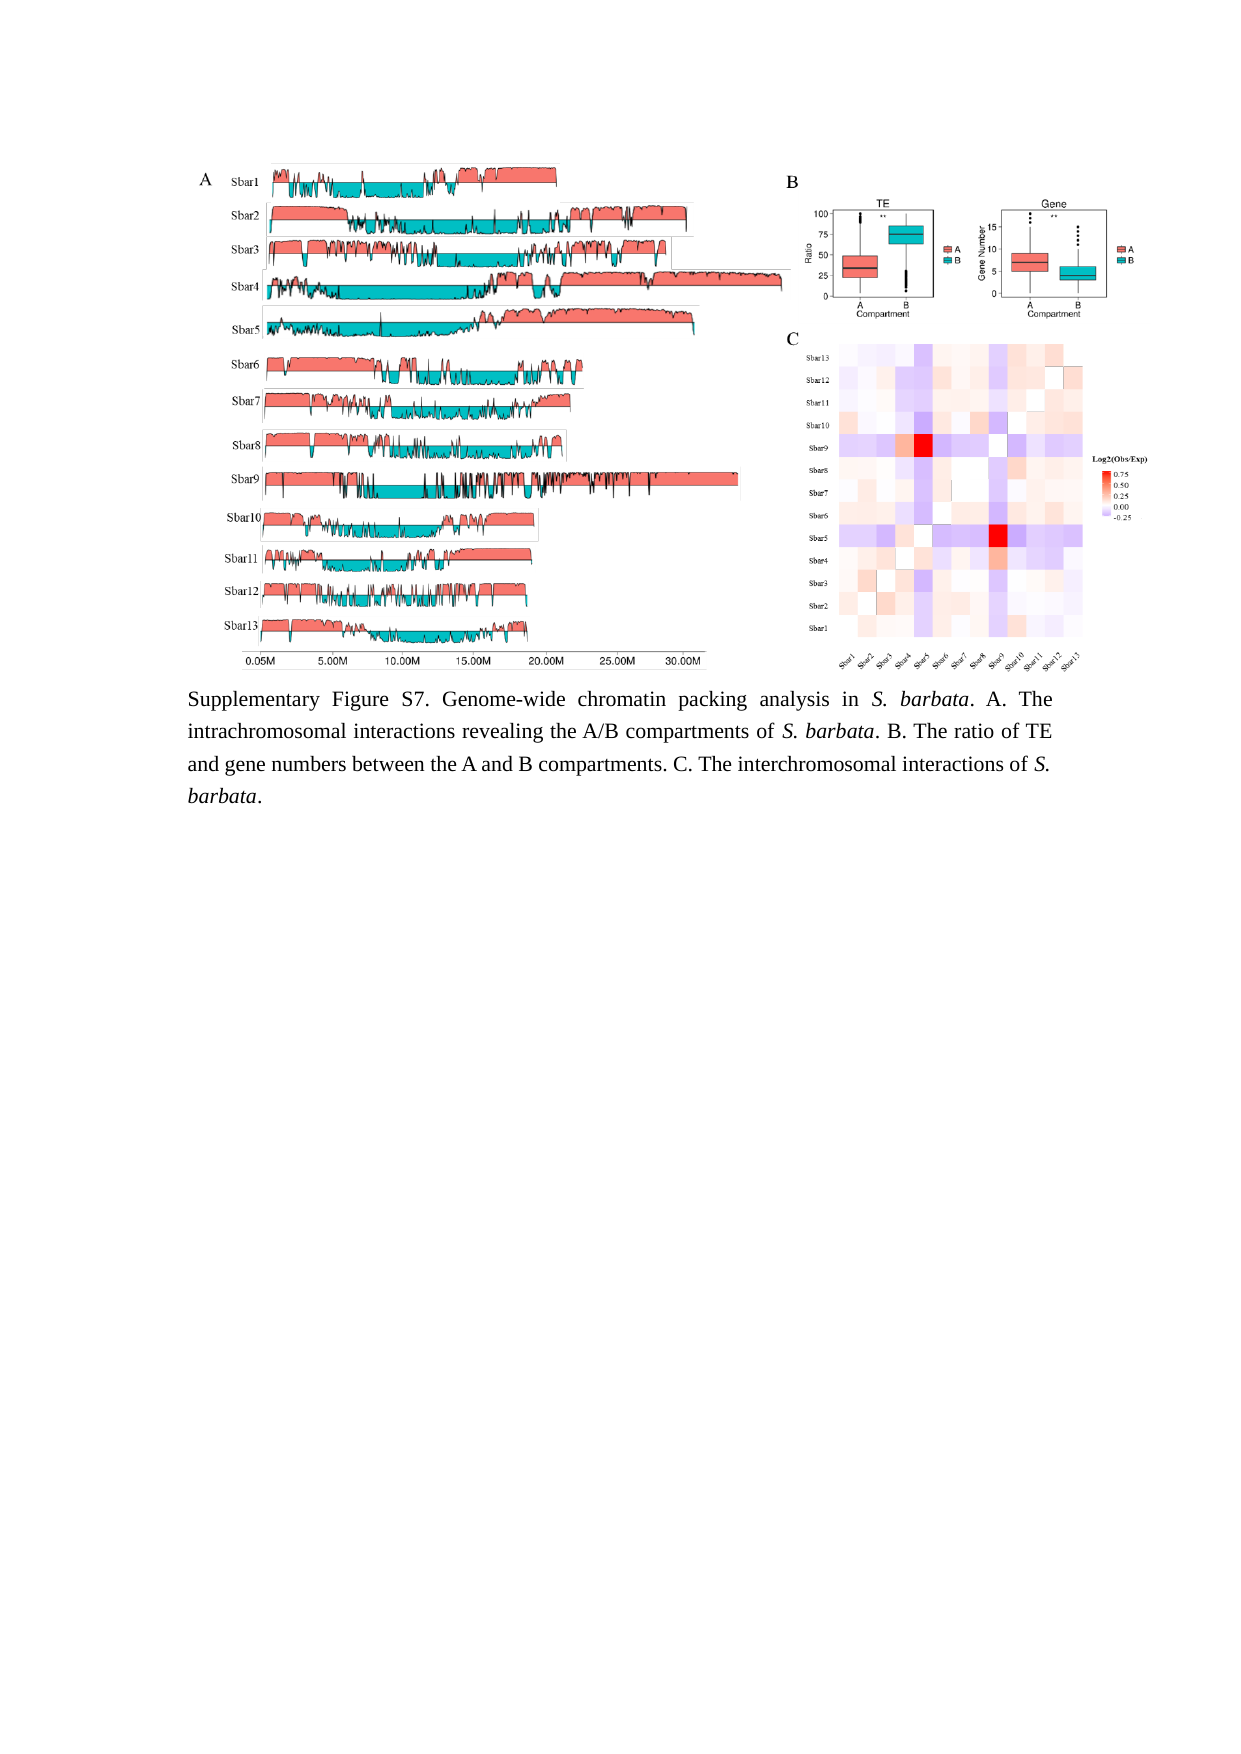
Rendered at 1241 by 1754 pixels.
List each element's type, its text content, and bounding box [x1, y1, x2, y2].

text Supplementary Figure S7. Genome-wide chromatin packing analysis in S. barbata. A. The intrachromosomal interactions revealing the A/B compartments of S. barbata. B. The ratio of TE and gene numbers between the A and B compartments. C. The interchromosomal interactions of S. barbata. [187, 682, 1053, 812]
picture [187, 162, 1152, 680]
